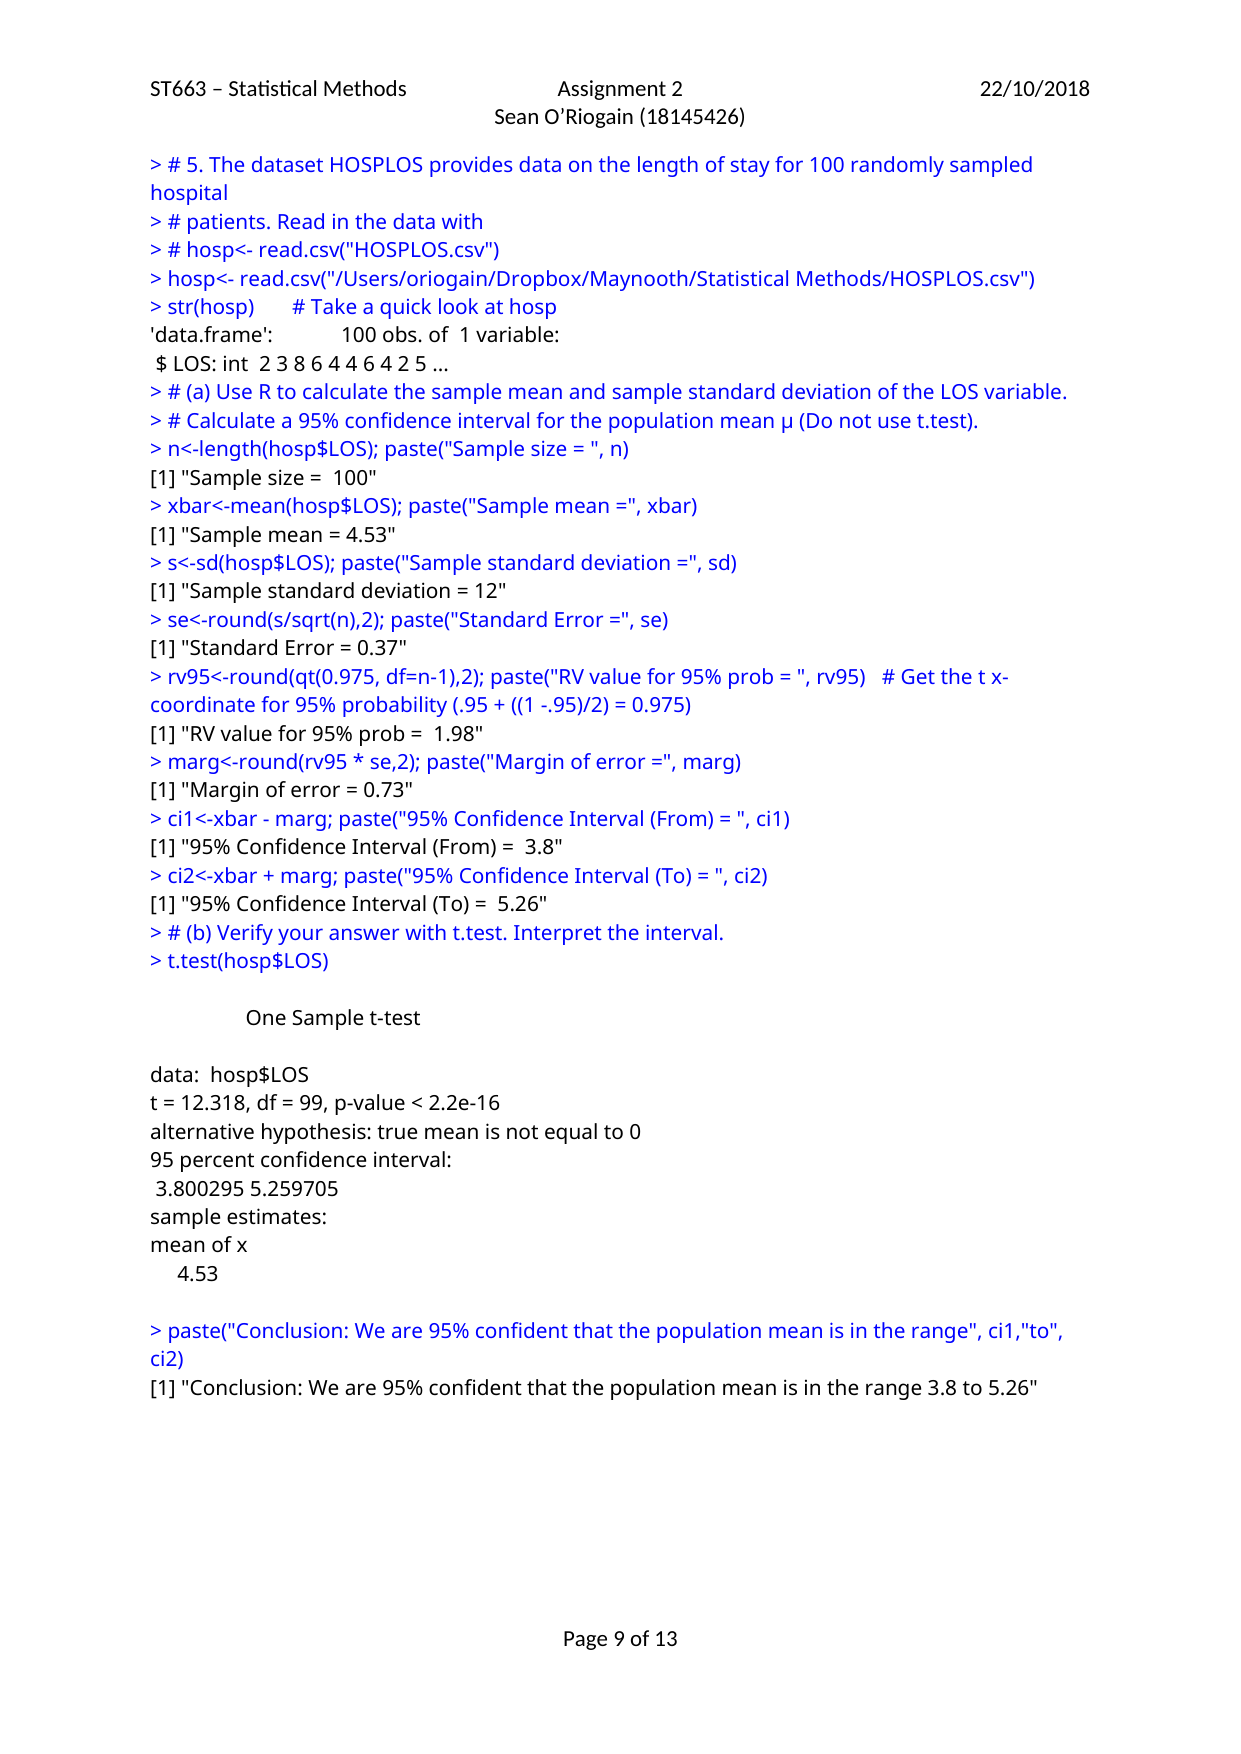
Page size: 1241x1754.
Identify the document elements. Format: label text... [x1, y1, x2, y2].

text $ LOS: int 2 3 8 6 4 4 6 4 2 5 ... [150, 349, 1090, 377]
text [1] "95% Confidence Interval (From) = 3.8" [150, 832, 1090, 861]
text > # 5. The dataset HOSPLOS provides data on the length of stay for 100 randomly sampled hospital [150, 150, 1090, 207]
text data: hosp$LOS [150, 1060, 1090, 1088]
text 3.800295 5.259705 [150, 1174, 1090, 1202]
text [1] "Margin of error = 0.73" [150, 776, 1090, 804]
text > # (b) Verify your answer with t.test. Interpret the interval. [150, 918, 1090, 946]
text > hosp<- read.csv("/Users/oriogain/Dropbox/Maynooth/Statistical Methods/HOSPLOS.csv") [150, 264, 1090, 292]
text t = 12.318, df = 99, p-value < 2.2e-16 [150, 1088, 1090, 1117]
text > xbar<-mean(hosp$LOS); paste("Sample mean =", xbar) [150, 491, 1090, 520]
text > # hosp<- read.csv("HOSPLOS.csv") [150, 235, 1090, 264]
text mean of x [150, 1231, 1090, 1259]
text > n<-length(hosp$LOS); paste("Sample size = ", n) [150, 434, 1090, 463]
text 95 percent confidence interval: [150, 1145, 1090, 1174]
text [1] "Sample standard deviation = 12" [150, 577, 1090, 605]
text > s<-sd(hosp$LOS); paste("Sample standard deviation =", sd) [150, 548, 1090, 577]
text 'data.frame': 100 obs. of 1 variable: [150, 321, 1090, 349]
text > # (a) Use R to calculate the sample mean and sample standard deviation of the LOS variable. [150, 377, 1090, 406]
text [1] "95% Confidence Interval (To) = 5.26" [150, 889, 1090, 918]
text > # Calculate a 95% confidence interval for the population mean µ (Do not use t.test). [150, 406, 1090, 434]
text [1] "Sample size = 100" [150, 463, 1090, 491]
text > marg<-round(rv95 * se,2); paste("Margin of error =", marg) [150, 747, 1090, 776]
text [1] "Sample mean = 4.53" [150, 520, 1090, 548]
text > ci2<-xbar + marg; paste("95% Confidence Interval (To) = ", ci2) [150, 861, 1090, 889]
text > se<-round(s/sqrt(n),2); paste("Standard Error =", se) [150, 605, 1090, 633]
text > ci1<-xbar - marg; paste("95% Confidence Interval (From) = ", ci1) [150, 804, 1090, 832]
text [1] "RV value for 95% prob = 1.98" [150, 719, 1090, 747]
text 4.53 [150, 1259, 1090, 1287]
text [1] "Standard Error = 0.37" [150, 633, 1090, 662]
text alternative hypothesis: true mean is not equal to 0 [150, 1117, 1090, 1145]
text > str(hosp) # Take a quick look at hosp [150, 292, 1090, 321]
text sample estimates: [150, 1202, 1090, 1231]
text > # patients. Read in the data with [150, 207, 1090, 235]
text > paste("Conclusion: We are 95% confident that the population mean is in the range", ci1,"to", ci2) [150, 1316, 1090, 1373]
text [1] "Conclusion: We are 95% confident that the population mean is in the range 3.8 to 5.26" [150, 1373, 1090, 1401]
text > rv95<-round(qt(0.975, df=n-1),2); paste("RV value for 95% prob = ", rv95) # Get the t x-coordinate for 95% probability (.95 + ((1 -.95)/2) = 0.975) [150, 662, 1090, 719]
text > t.test(hosp$LOS) [150, 946, 1090, 975]
text One Sample t-test [150, 1003, 1090, 1032]
